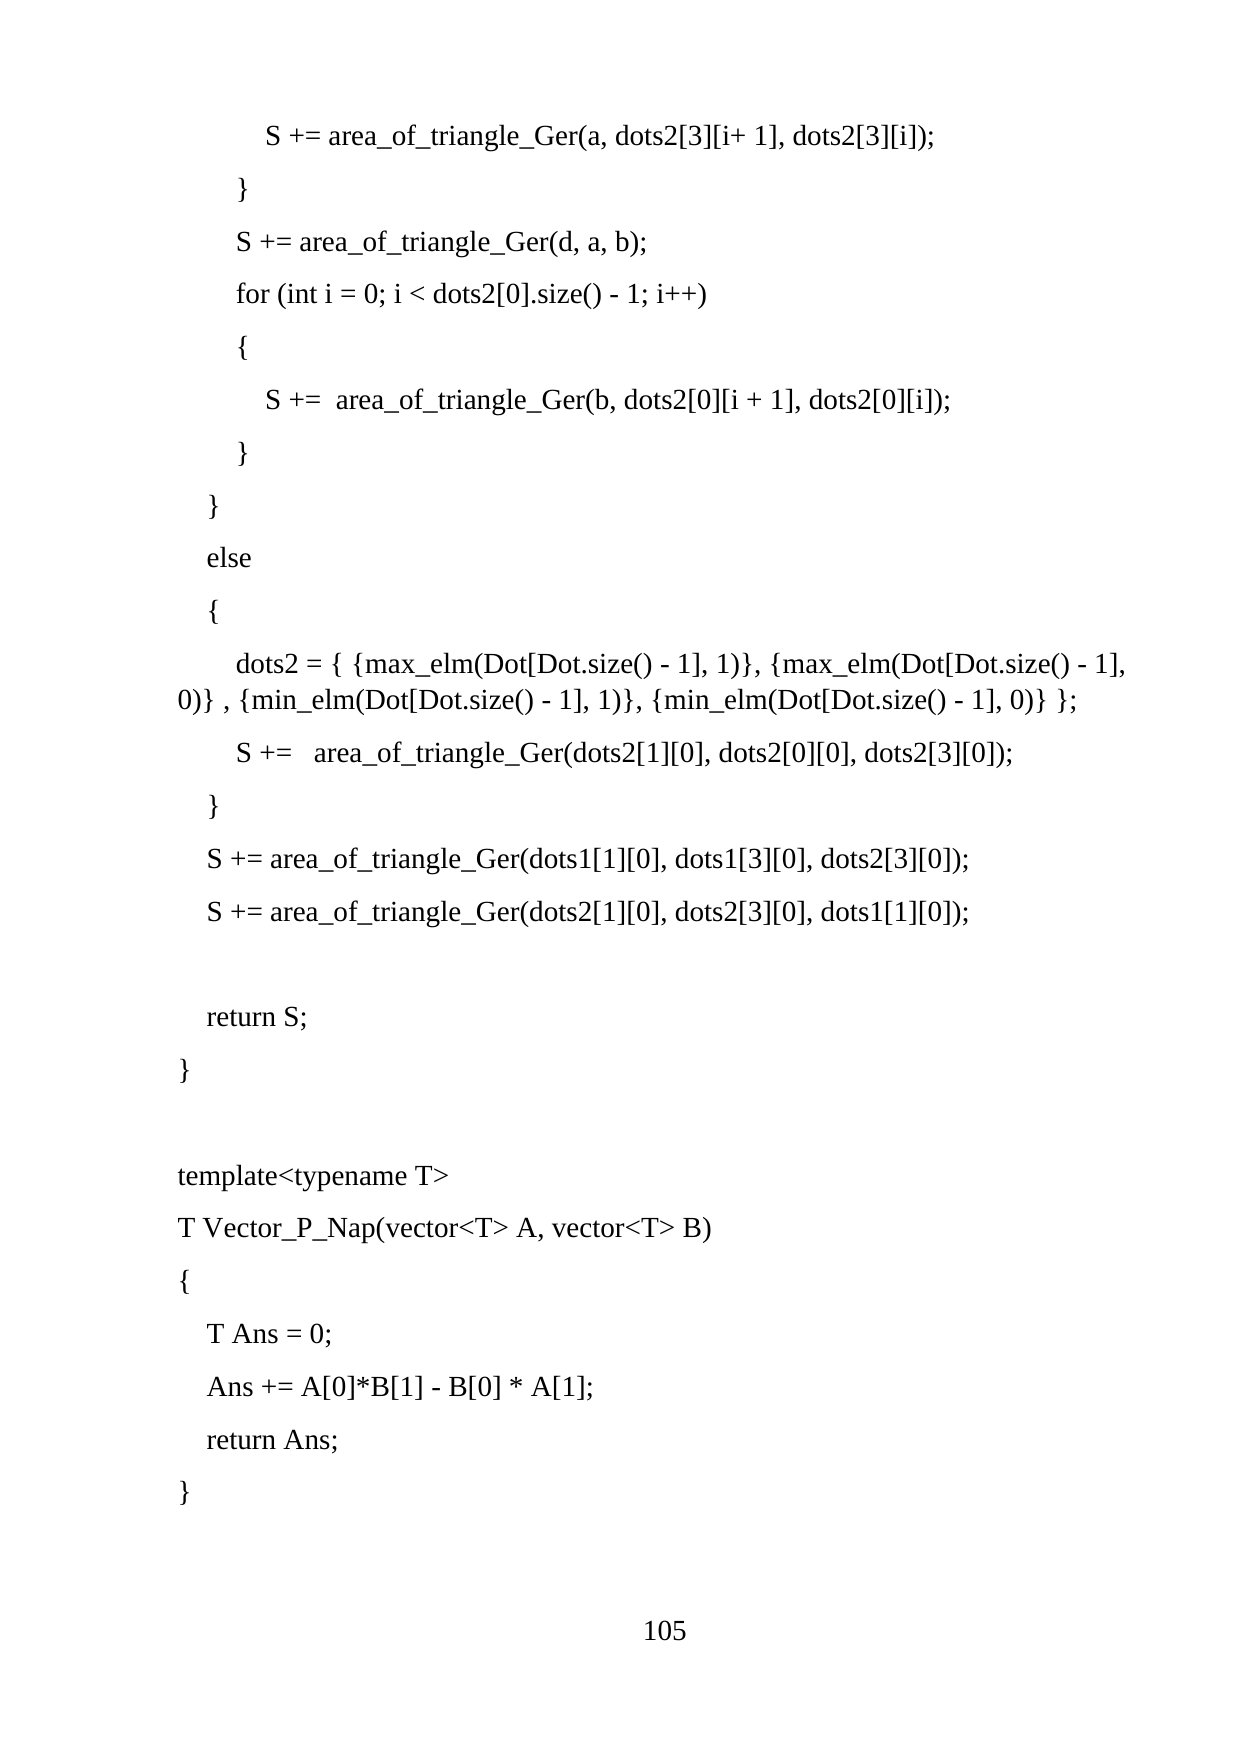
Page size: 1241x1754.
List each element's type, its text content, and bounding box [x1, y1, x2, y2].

text S += area_of_triangle_Ger(dots1[1][0], dots1[3][0], dots2[3][0]); [177, 841, 1152, 874]
text return Ans; [177, 1422, 1152, 1455]
text dots2 = { {max_elm(Dot[Dot.size() - 1], 1)}, {max_elm(Dot[Dot.size() - 1], 0)} , {min_elm(Dot[Dot.size() - 1], 1)}, {min_elm(Dot[Dot.size() - 1], 0)} }; [177, 646, 1152, 716]
text { [177, 1263, 1152, 1297]
text for (int i = 0; i < dots2[0].size() - 1; i++) [177, 277, 1152, 310]
text { [177, 593, 1152, 627]
text S += area_of_triangle_Ger(dots2[1][0], dots2[3][0], dots1[1][0]); [177, 894, 1152, 927]
text return S; [177, 999, 1152, 1033]
text else [177, 541, 1152, 574]
text { [177, 329, 1152, 363]
text S += area_of_triangle_Ger(b, dots2[0][i + 1], dots2[0][i]); [177, 382, 1152, 416]
text } [177, 1474, 1152, 1508]
text } [177, 171, 1152, 204]
text T Ans = 0; [177, 1316, 1152, 1350]
text } [177, 435, 1152, 468]
text S += area_of_triangle_Ger(dots2[1][0], dots2[0][0], dots2[3][0]); [177, 735, 1152, 769]
text T Vector_P_Nap(vector<T> A, vector<T> B) [177, 1211, 1152, 1244]
text template<typename T> [177, 1158, 1152, 1191]
text } [177, 788, 1152, 822]
text } [177, 488, 1152, 521]
text S += area_of_triangle_Ger(d, a, b); [177, 224, 1152, 257]
text } [177, 1052, 1152, 1086]
text S += area_of_triangle_Ger(a, dots2[3][i+ 1], dots2[3][i]); [177, 118, 1152, 152]
text Ans += A[0]*B[1] - B[0] * A[1]; [177, 1369, 1152, 1402]
